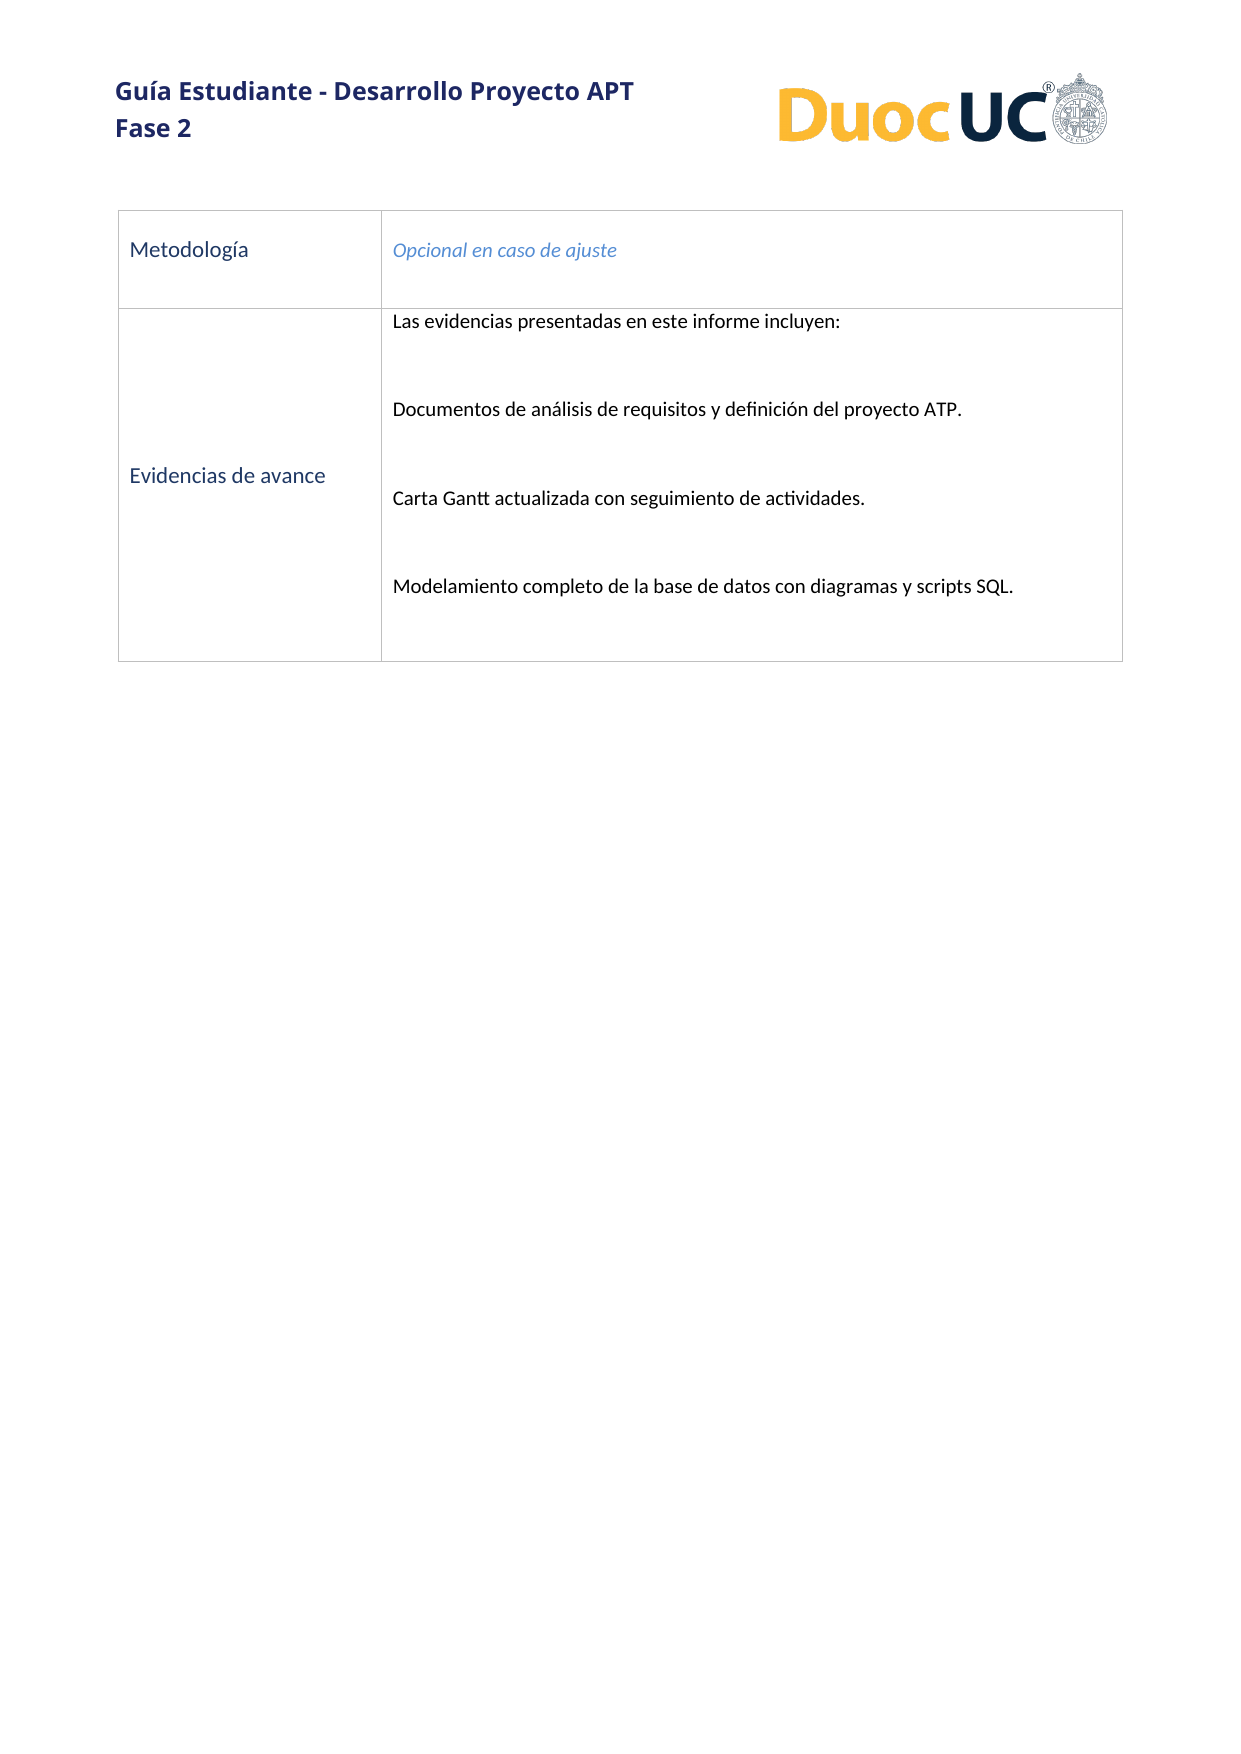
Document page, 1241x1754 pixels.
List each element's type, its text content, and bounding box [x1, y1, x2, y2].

table_cell Evidencias de avance [119, 309, 381, 661]
table_cell Metodología [119, 211, 381, 307]
table_cell Opcional en caso de ajuste [382, 211, 1122, 307]
picture [779, 73, 1107, 144]
table_cell Las evidencias presentadas en este informe incluyen: Documentos de análisis de requisitos y definición del proyecto ATP. Carta Gantt actualizada con seguimiento de actividades. Modelamiento completo de la base de datos con diagramas y scripts SQL. Capturas de pantalla y demos de las interfaces desarrolladas (mockups y pantallas funcionales). Código fuente del backend y frontend en un repositorio versionado. Estas evidencias reflejan el avance concreto y la calidad técnica alcanzada hasta ahora, mostrando la correcta aplicación de metodologías de ingeniería de software y el uso efectivo de herramientas de desarrollo y control de versiones. [382, 309, 1122, 661]
